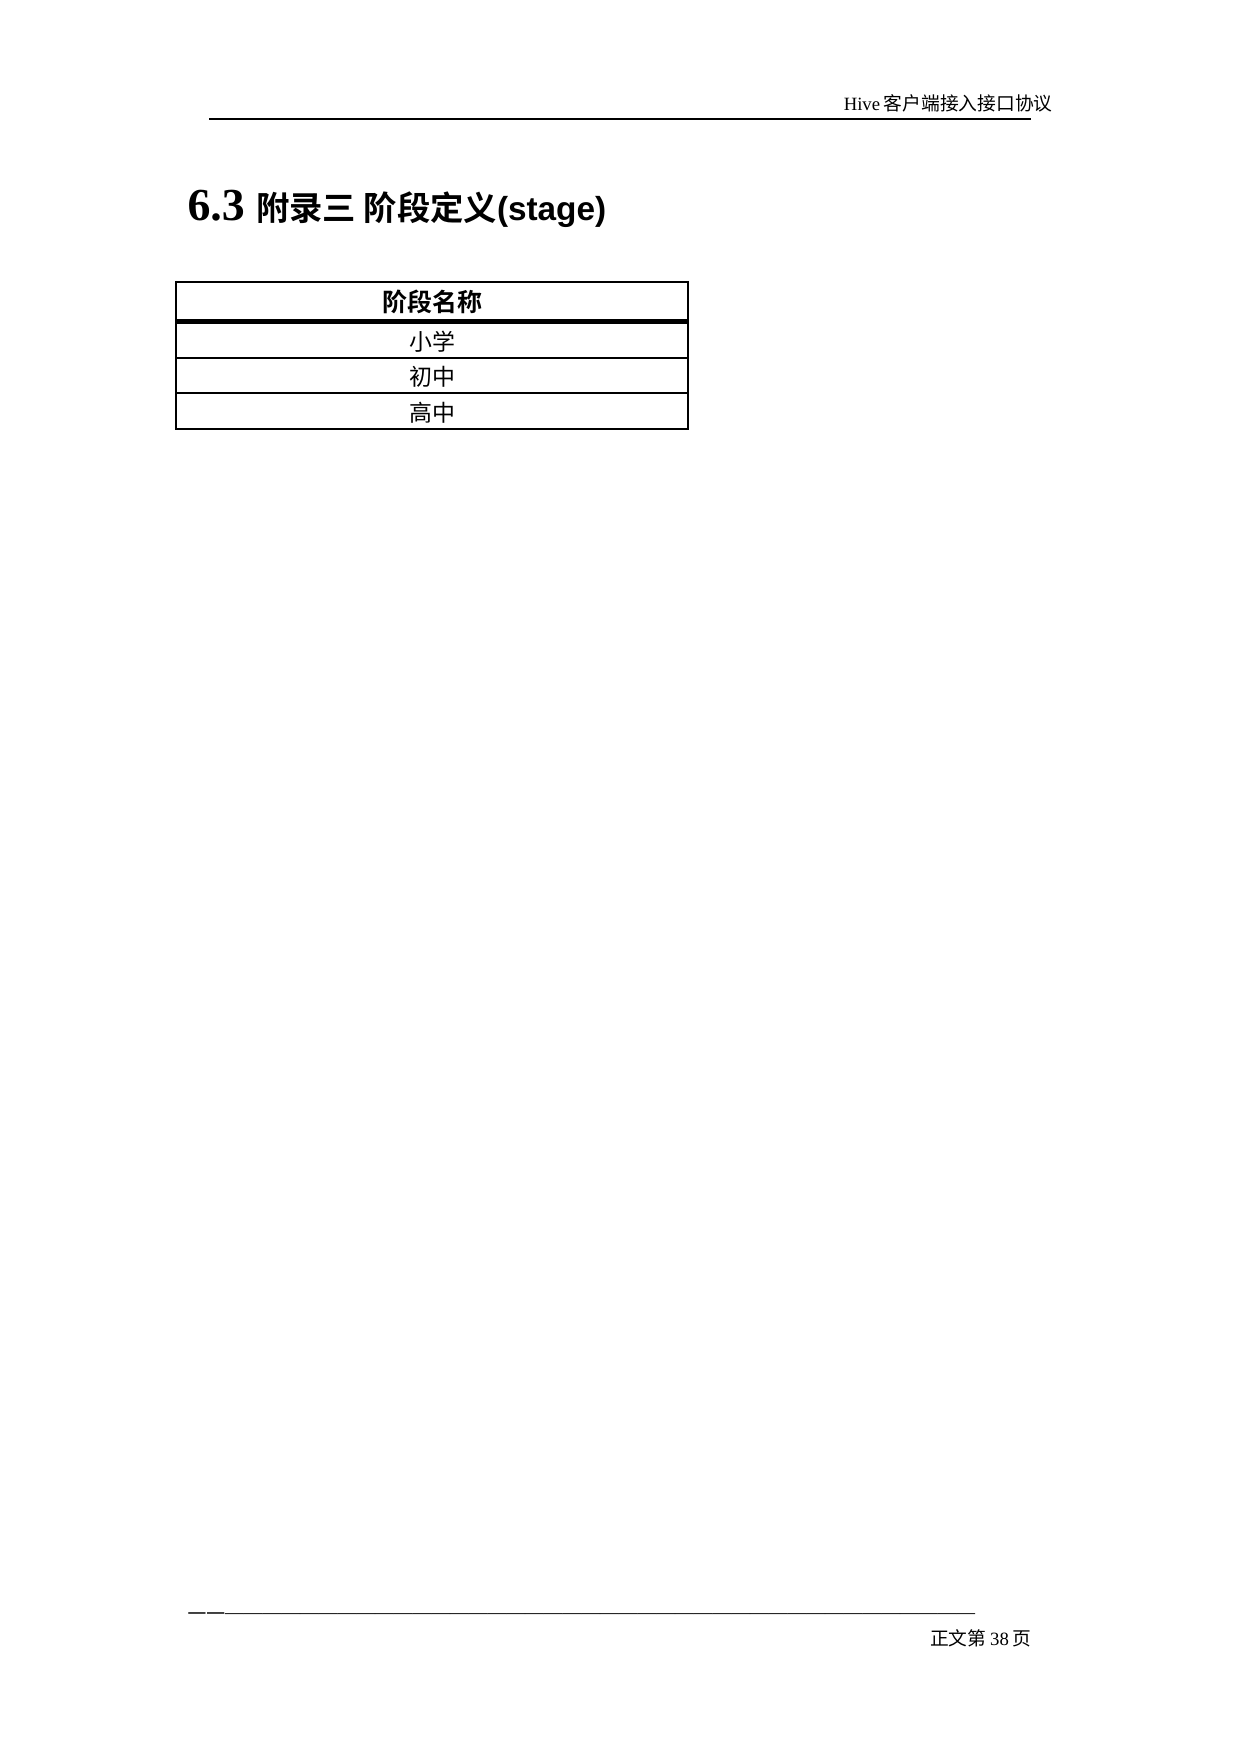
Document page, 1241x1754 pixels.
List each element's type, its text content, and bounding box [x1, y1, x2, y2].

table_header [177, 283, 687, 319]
subtitle 附录三 阶段定义(stage) [187, 177, 1053, 230]
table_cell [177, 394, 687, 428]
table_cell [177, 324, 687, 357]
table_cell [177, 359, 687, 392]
